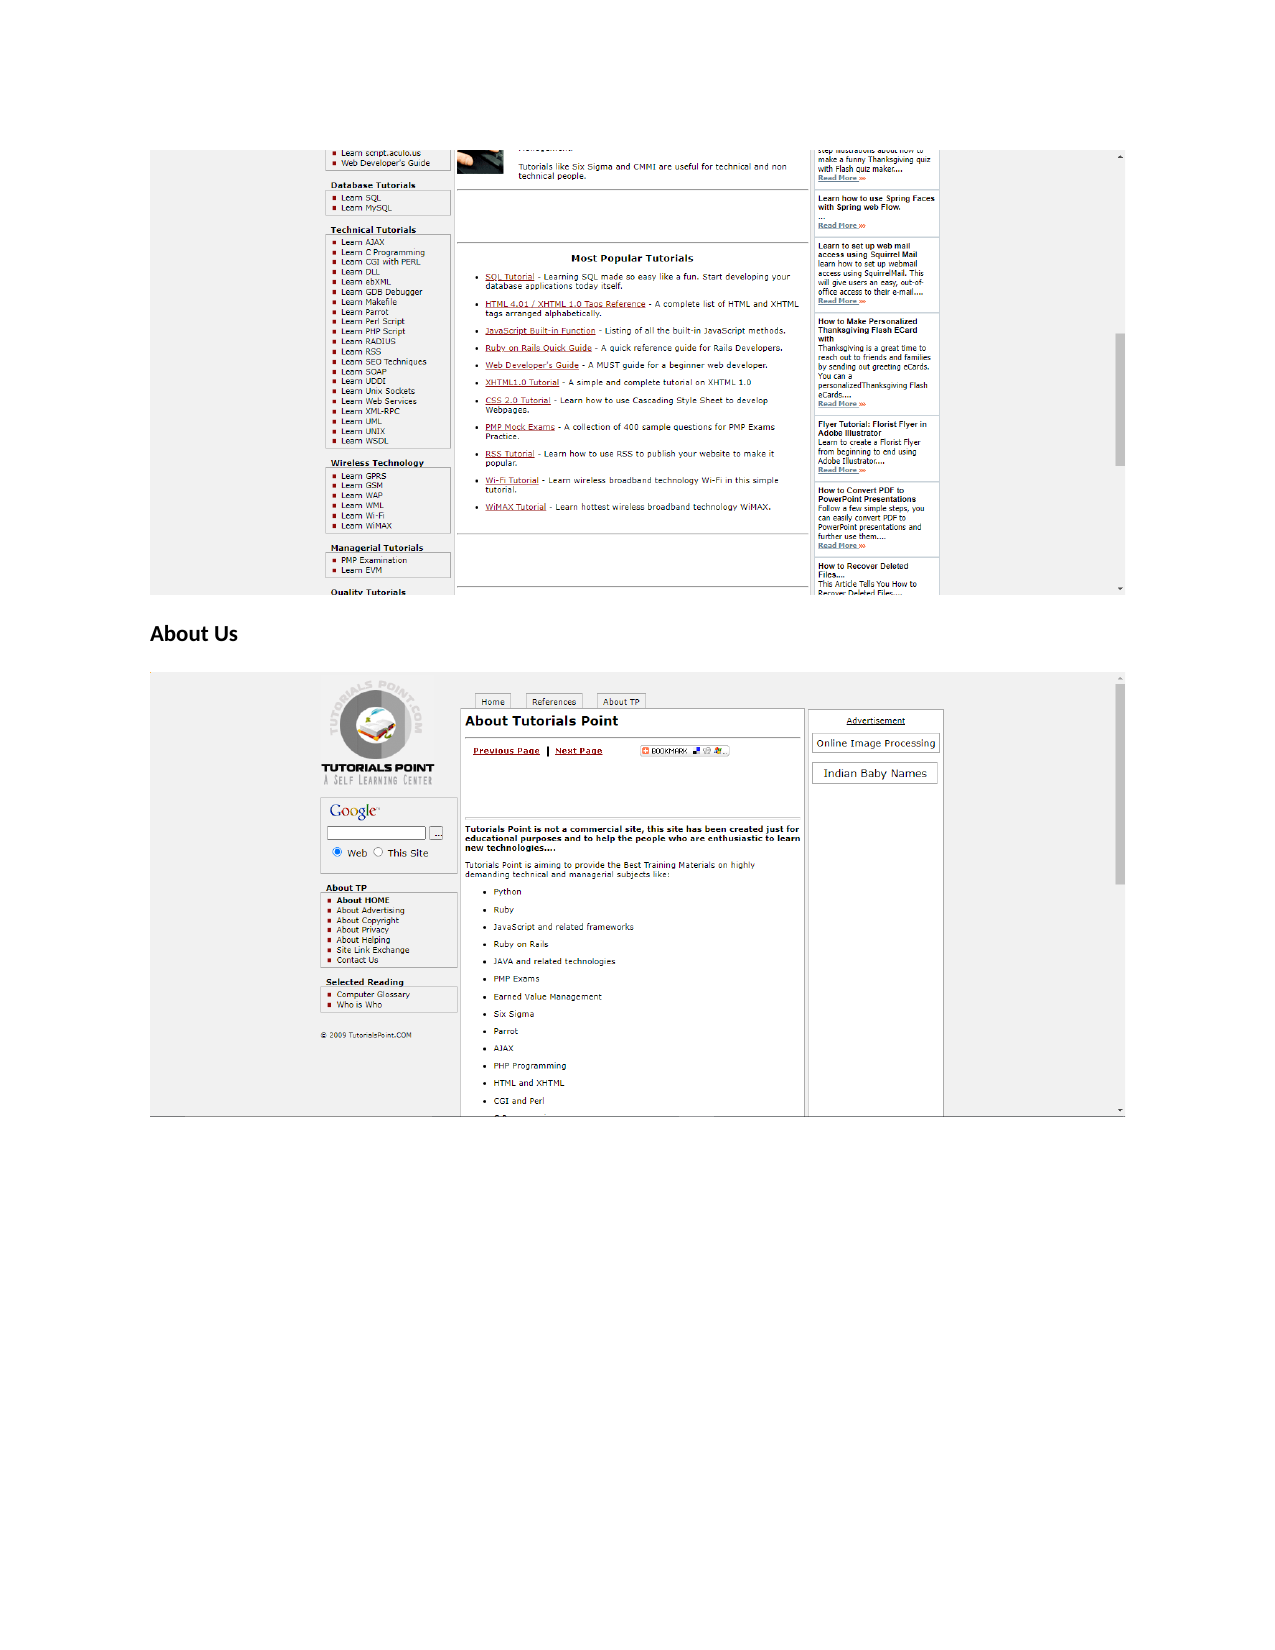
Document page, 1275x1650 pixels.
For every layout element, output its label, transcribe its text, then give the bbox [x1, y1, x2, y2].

text About Us [150, 619, 1125, 647]
picture [150, 150, 1125, 595]
picture [150, 672, 1125, 1117]
